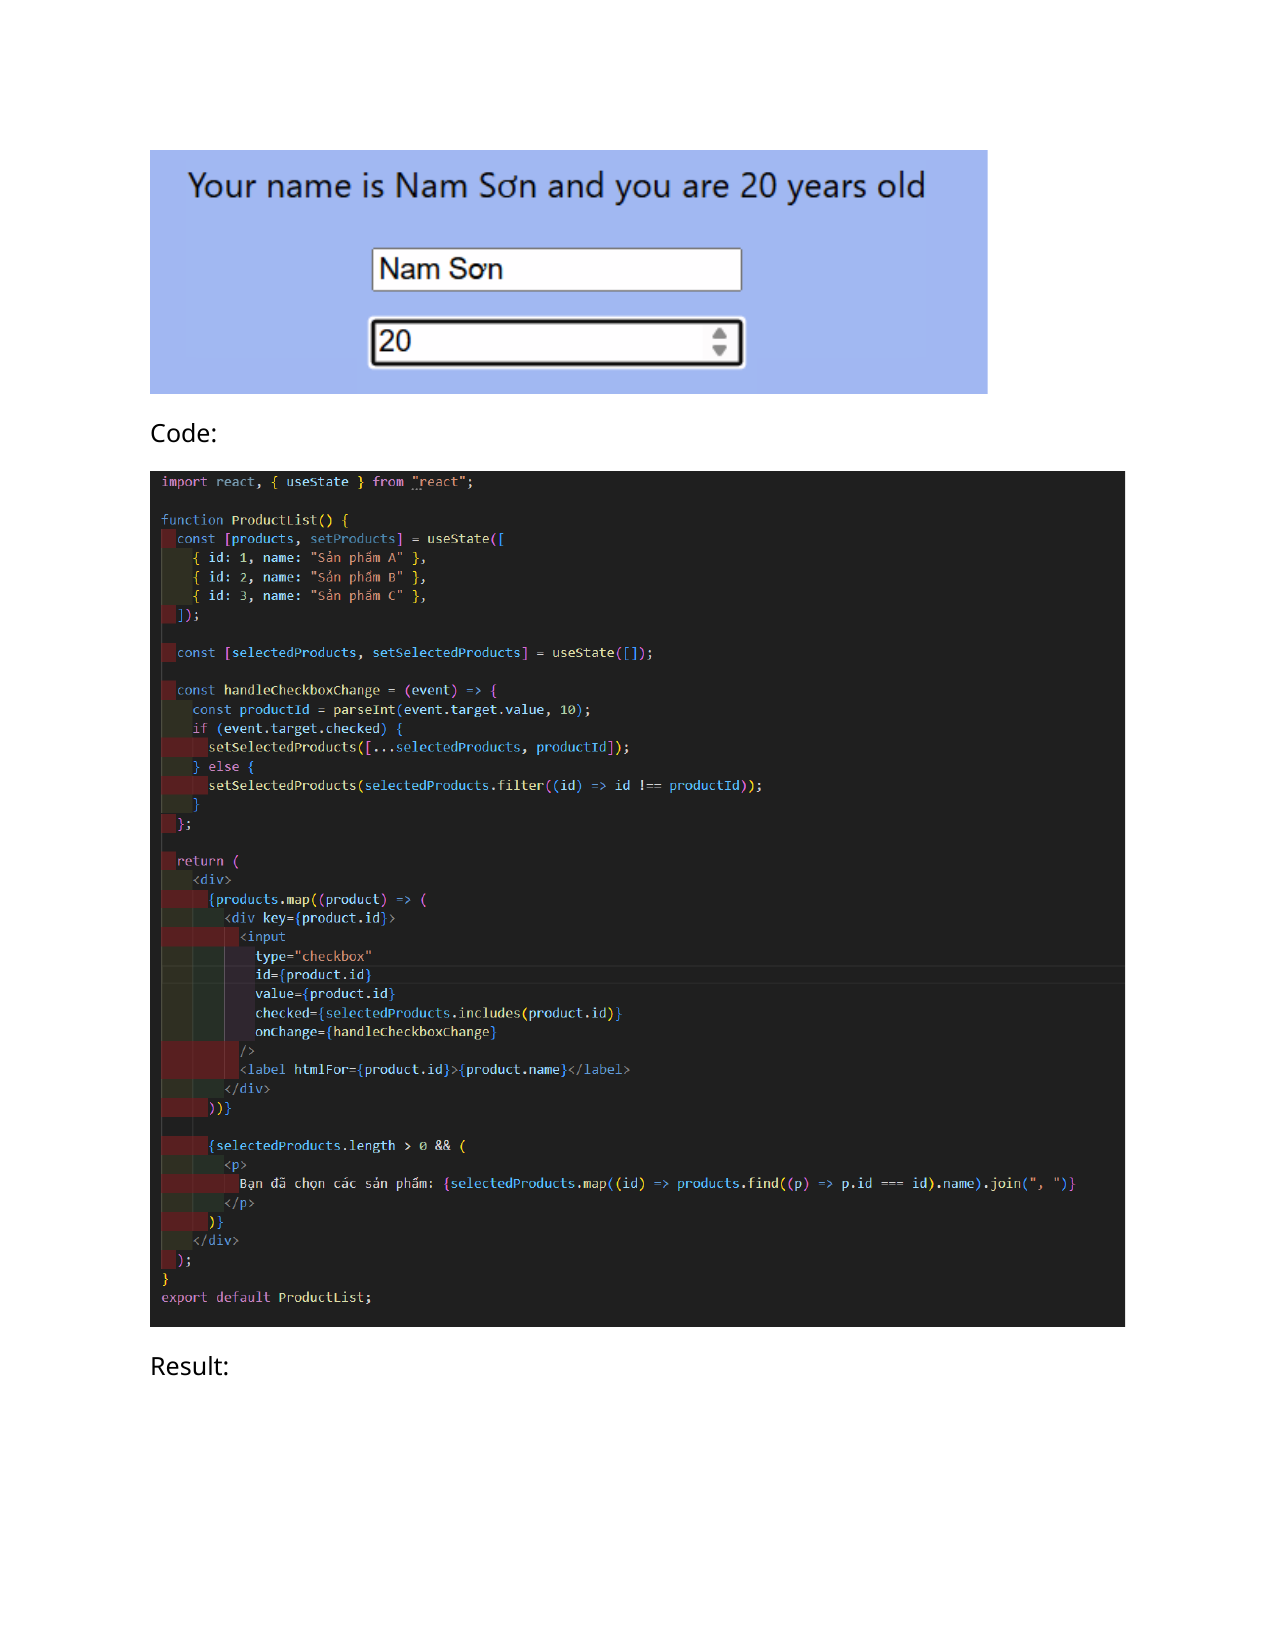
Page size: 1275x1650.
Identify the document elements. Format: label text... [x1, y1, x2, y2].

text Result: [150, 1348, 1125, 1382]
text Code: [150, 416, 1125, 449]
picture [150, 150, 988, 394]
picture [150, 471, 1125, 1327]
